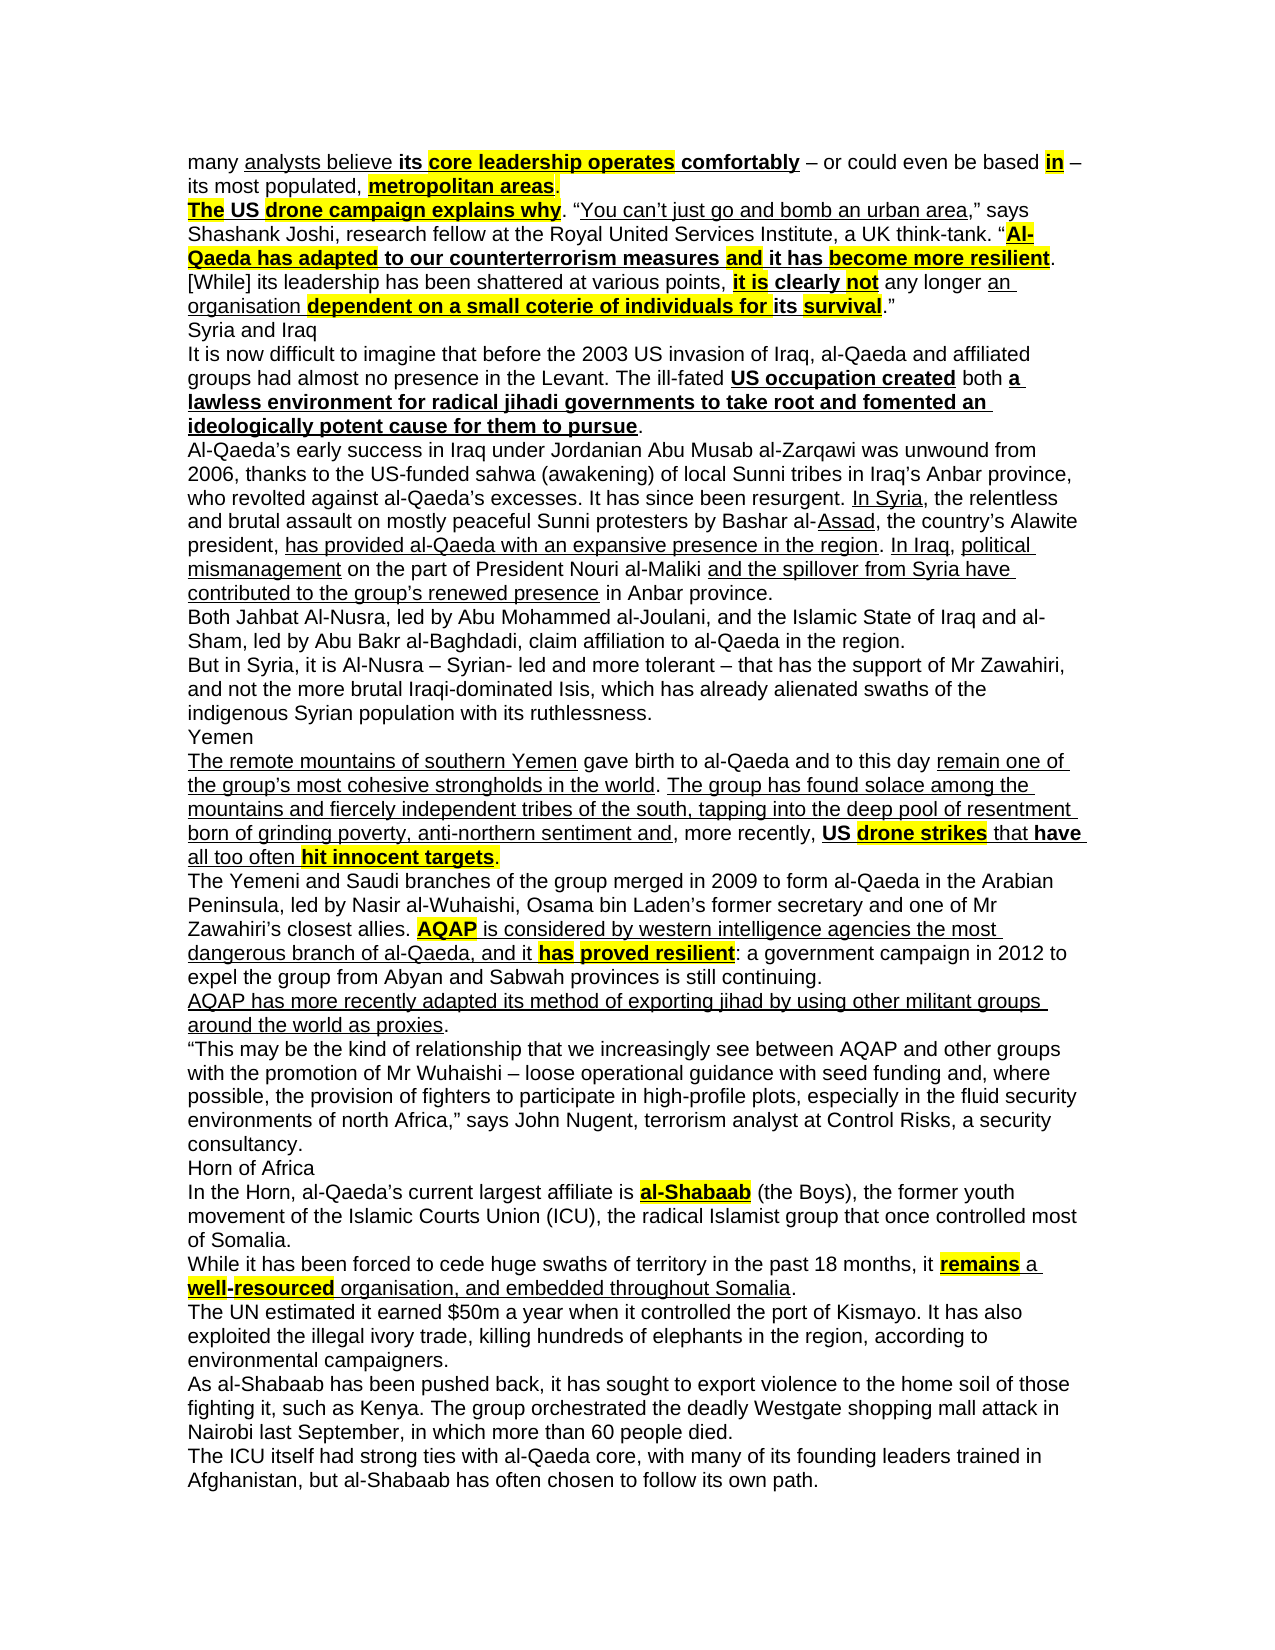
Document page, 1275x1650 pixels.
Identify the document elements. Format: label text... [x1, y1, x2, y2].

text AQAP has more recently adapted its method of exporting jihad by using other militant groups around the world as proxies. [187, 988, 1087, 1036]
text While it has been forced to cede huge swaths of territory in the past 18 months, it remains a well-resourced organisation, and embedded throughout Somalia. [187, 1252, 1087, 1300]
text As al-Shabaab has been pushed back, it has sought to export violence to the home soil of those fighting it, such as Kenya. The group orchestrated the deadly Westgate shopping mall attack in Nairobi last September, in which more than 60 people died. [187, 1372, 1087, 1444]
text It is now difficult to imagine that before the 2003 US invasion of Iraq, al-Qaeda and affiliated groups had almost no presence in the Levant. The ill-fated US occupation created both a lawless environment for radical jihadi governments to take root and fomented an ideologically potent cause for them to pursue. [187, 342, 1087, 437]
text The US drone campaign explains why. “You can’t just go and bomb an urban area,” says Shashank Joshi, research fellow at the Royal United Services Institute, a UK think-tank. “Al-Qaeda has adapted to our counterterrorism measures and it has become more resilient. [While] its leadership has been shattered at various points, it is clearly not any longer an organisation dependent on a small coterie of individuals for its survival.” [187, 198, 1087, 318]
text The ICU itself had strong ties with al-Qaeda core, with many of its founding leaders trained in Afghanistan, but al-Shabaab has often chosen to follow its own path. [187, 1444, 1087, 1492]
text The UN estimated it earned $50m a year when it controlled the port of Kismayo. It has also exploited the illegal ivory trade, killing hundreds of elephants in the region, according to environmental campaigners. [187, 1300, 1087, 1372]
text In the Horn, al-Qaeda’s current largest affiliate is al-Shabaab (the Boys), the former youth movement of the Islamic Courts Union (ICU), the radical Islamist group that once controlled most of Somalia. [187, 1180, 1087, 1252]
text Syria and Iraq [187, 318, 1087, 342]
text The remote mountains of southern Yemen gave birth to al-Qaeda and to this day remain one of the group’s most cohesive strongholds in the world. The group has found solace among the mountains and fiercely independent tribes of the south, tapping into the deep pool of resentment born of grinding poverty, anti-northern sentiment and, more recently, US drone strikes that have all too often hit innocent targets. [187, 749, 1087, 869]
text But in Syria, it is Al-Nusra – Syrian- led and more tolerant – that has the support of Mr Zawahiri, and not the more brutal Iraqi-dominated Isis, which has already alienated swaths of the indigenous Syrian population with its ruthlessness. [187, 653, 1087, 725]
text “This may be the kind of relationship that we increasingly see between AQAP and other groups with the promotion of Mr Wuhaishi – loose operational guidance with seed funding and, where possible, the provision of fighters to participate in high-profile plots, especially in the fluid security environments of north Africa,” says John Nugent, terrorism analyst at Control Risks, a security consultancy. [187, 1036, 1087, 1156]
text The Yemeni and Saudi branches of the group merged in 2009 to form al-Qaeda in the Arabian Peninsula, led by Nasir al-Wuhaishi, Osama bin Laden’s former secretary and one of Mr Zawahiri’s closest allies. AQAP is considered by western intelligence agencies the most dangerous branch of al-Qaeda, and it has proved resilient: a government campaign in 2012 to expel the group from Abyan and Sabwah provinces is still continuing. [187, 869, 1087, 988]
text Yemen [187, 725, 1087, 749]
text Both Jahbat Al-Nusra, led by Abu Mohammed al-Joulani, and the Islamic State of Iraq and al-Sham, led by Abu Bakr al-Baghdadi, claim affiliation to al-Qaeda in the region. [187, 605, 1087, 653]
text Al-Qaeda’s early success in Iraq under Jordanian Abu Musab al-Zarqawi was unwound from 2006, thanks to the US-funded sahwa (awakening) of local Sunni tribes in Iraq’s Anbar province, who revolted against al-Qaeda’s excesses. It has since been resurgent. In Syria, the relentless and brutal assault on mostly peaceful Sunni protesters by Bashar al-Assad, the country’s Alawite president, has provided al-Qaeda with an expansive presence in the region. In Iraq, political mismanagement on the part of President Nouri al-Maliki and the spillover from Syria have contributed to the group’s renewed presence in Anbar province. [187, 437, 1087, 605]
text Horn of Africa [187, 1156, 1087, 1180]
